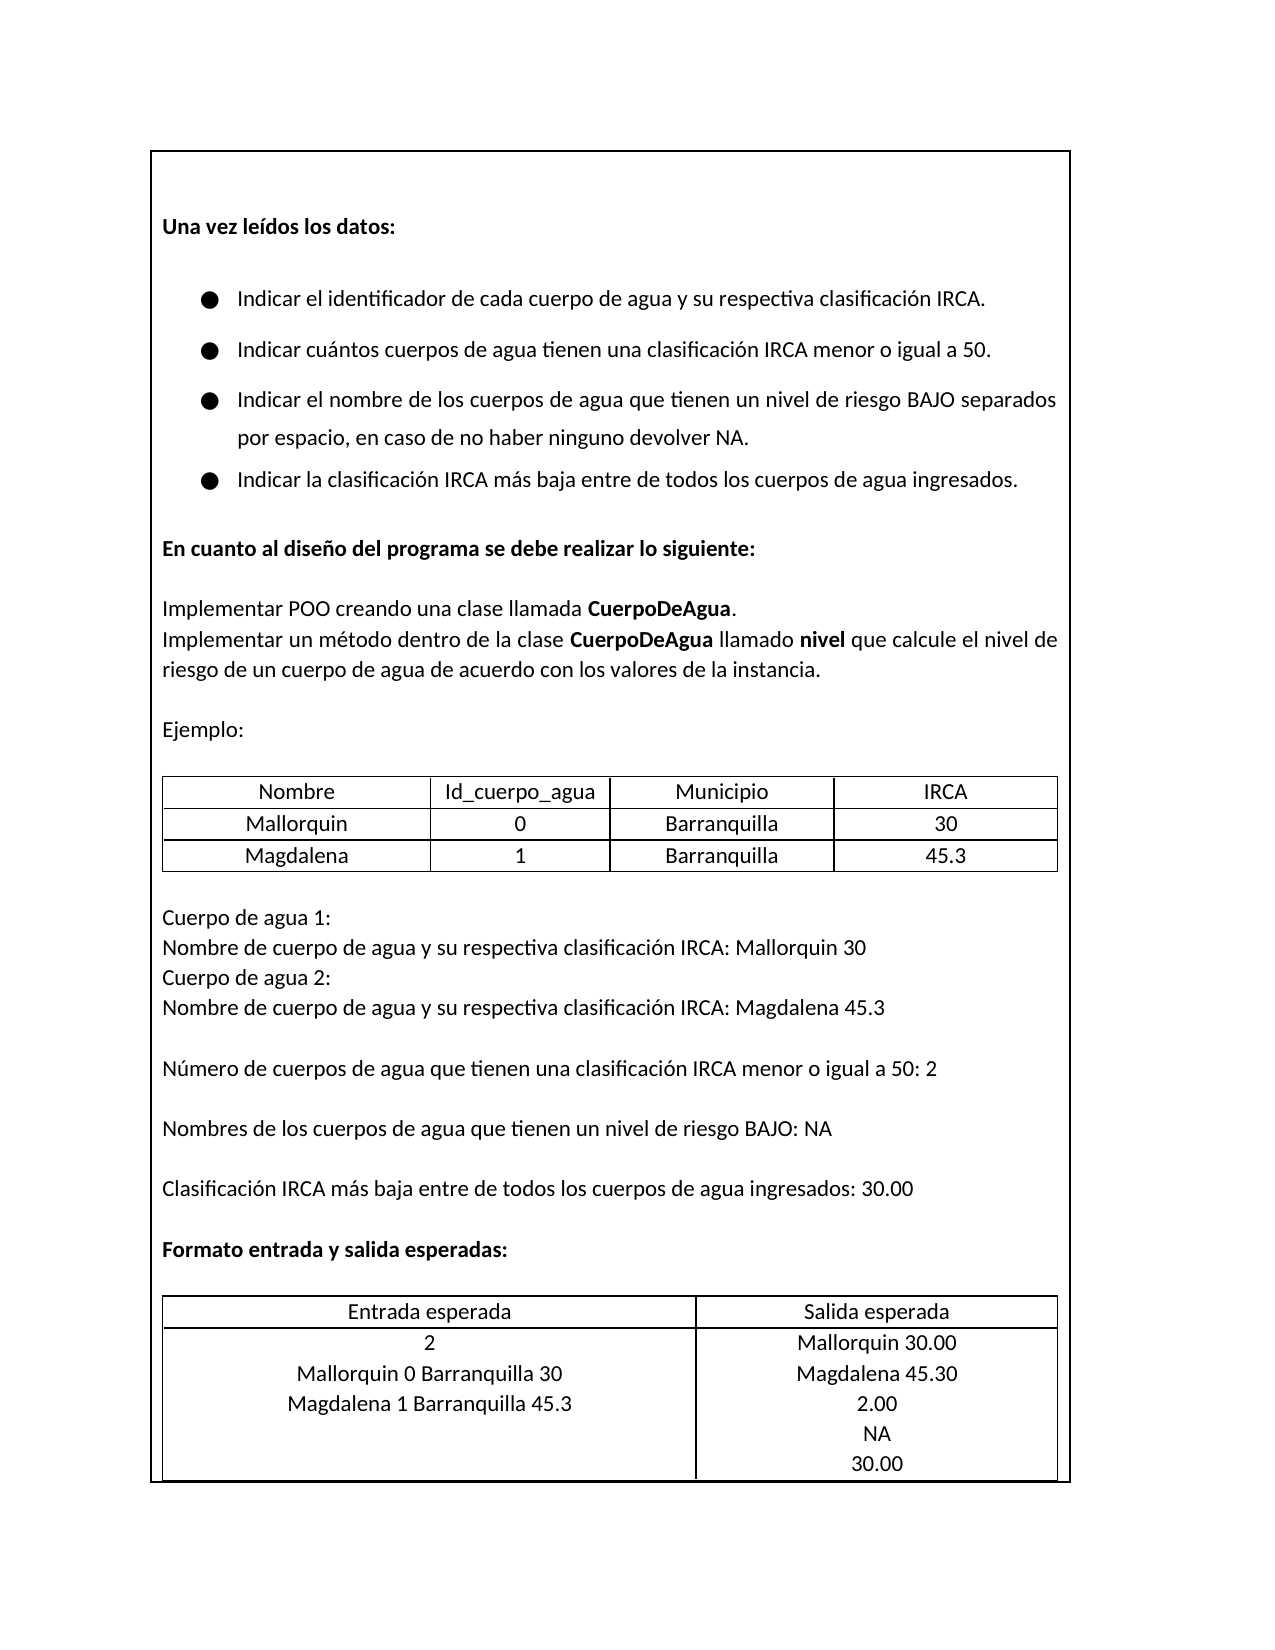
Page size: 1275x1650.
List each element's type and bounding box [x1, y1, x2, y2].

table_cell [152, 152, 1069, 1481]
